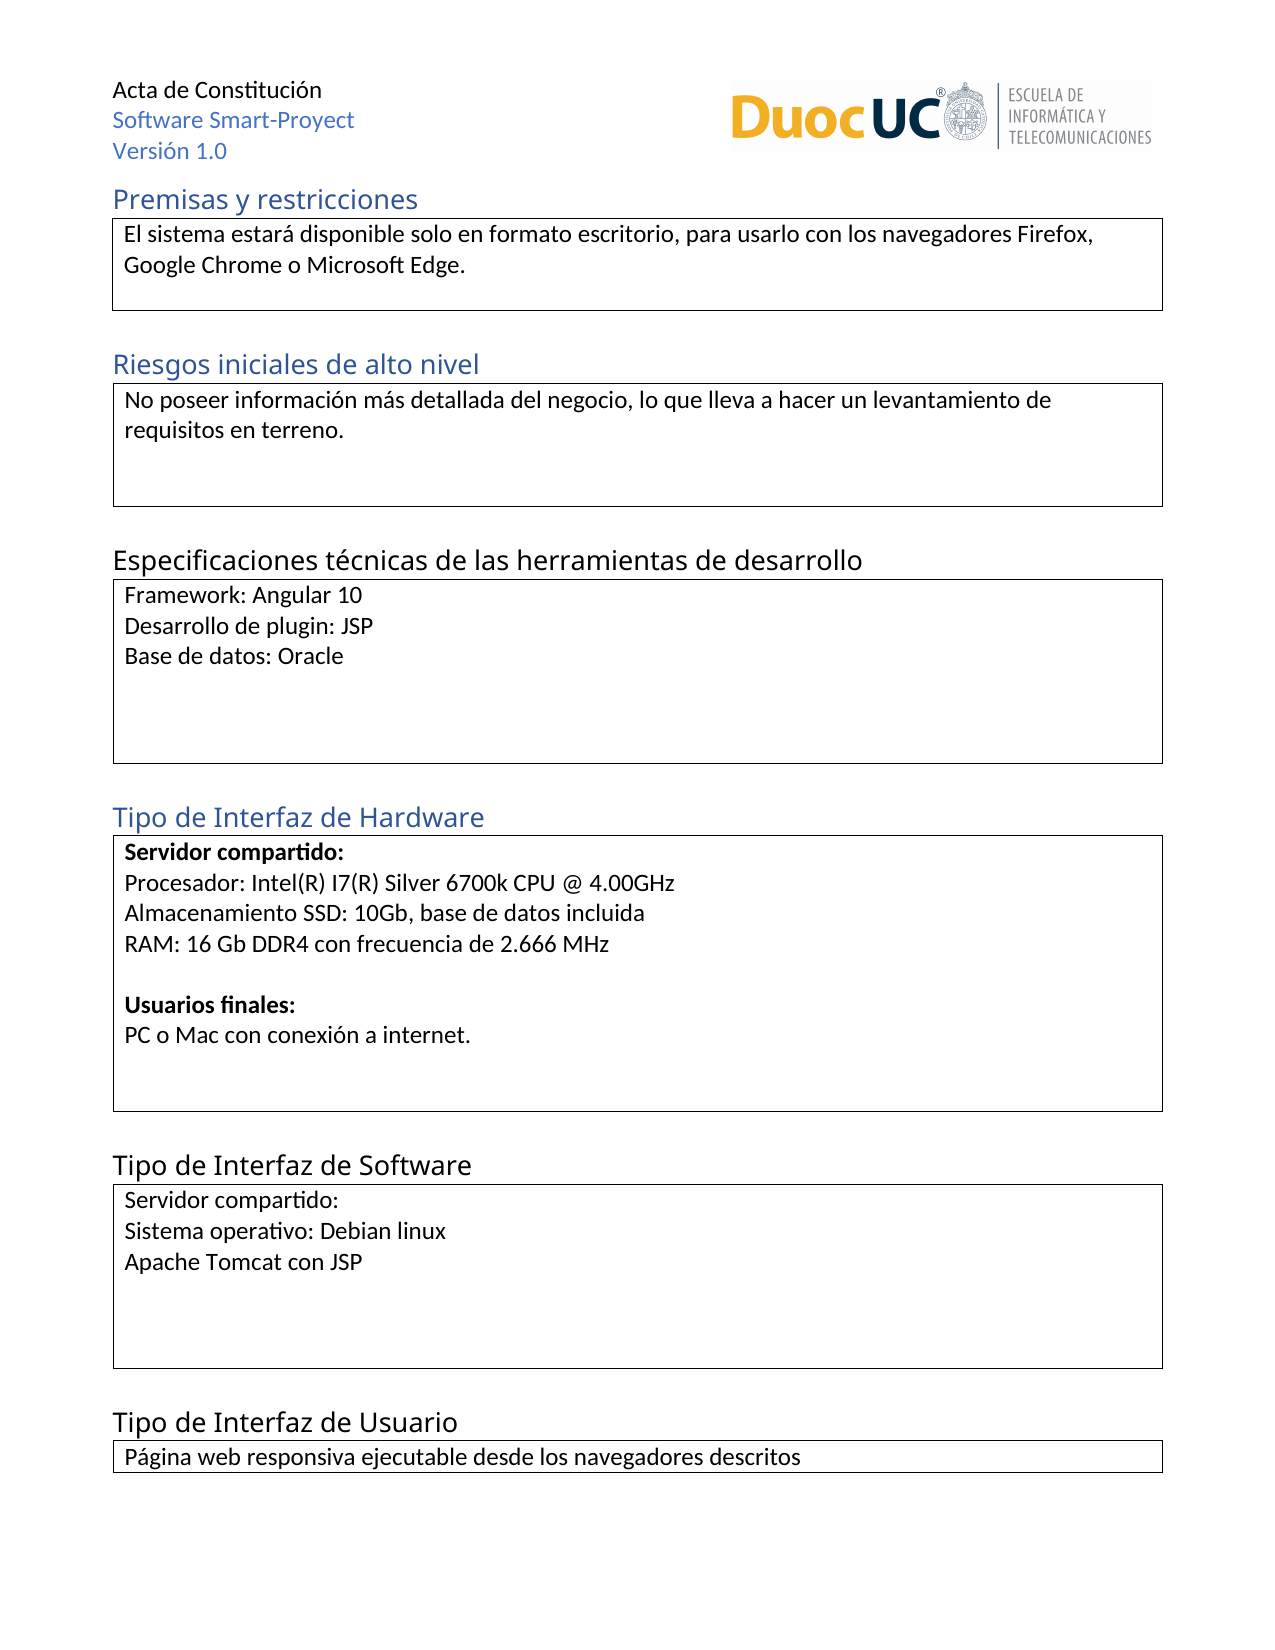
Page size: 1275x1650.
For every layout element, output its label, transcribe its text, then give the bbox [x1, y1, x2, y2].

subtitle Premisas y restricciones [112, 181, 1162, 217]
table_header Framework: Angular 10 Desarrollo de plugin: JSP Base de datos: Oracle [114, 580, 1162, 763]
table_header Servidor compartido: Sistema operativo: Debian linux Apache Tomcat con JSP [114, 1185, 1162, 1368]
subtitle Riesgos iniciales de alto nivel [112, 346, 1162, 383]
subtitle Tipo de Interfaz de Hardware [112, 798, 1162, 835]
table_header Página web responsiva ejecutable desde los navegadores descritos [114, 1441, 1162, 1472]
subtitle Tipo de Interfaz de Usuario [112, 1403, 1162, 1440]
table_header No poseer información más detallada del negocio, lo que lleva a hacer un levantamiento de requisitos en terreno. [114, 384, 1162, 506]
subtitle Especificaciones técnicas de las herramientas de desarrollo [112, 542, 1162, 578]
table_header El sistema estará disponible solo en formato escritorio, para usarlo con los navegadores Firefox, Google Chrome o Microsoft Edge. [113, 219, 1162, 310]
subtitle Tipo de Interfaz de Software [112, 1147, 1162, 1183]
table_header Servidor compartido: Procesador: Intel(R) I7(R) Silver 6700k CPU @ 4.00GHz Almacenamiento SSD: 10Gb, base de datos incluida RAM: 16 Gb DDR4 con frecuencia de 2.666 MHz Usuarios finales: PC o Mac con conexión a internet. [114, 836, 1162, 1111]
picture [731, 80, 1152, 151]
